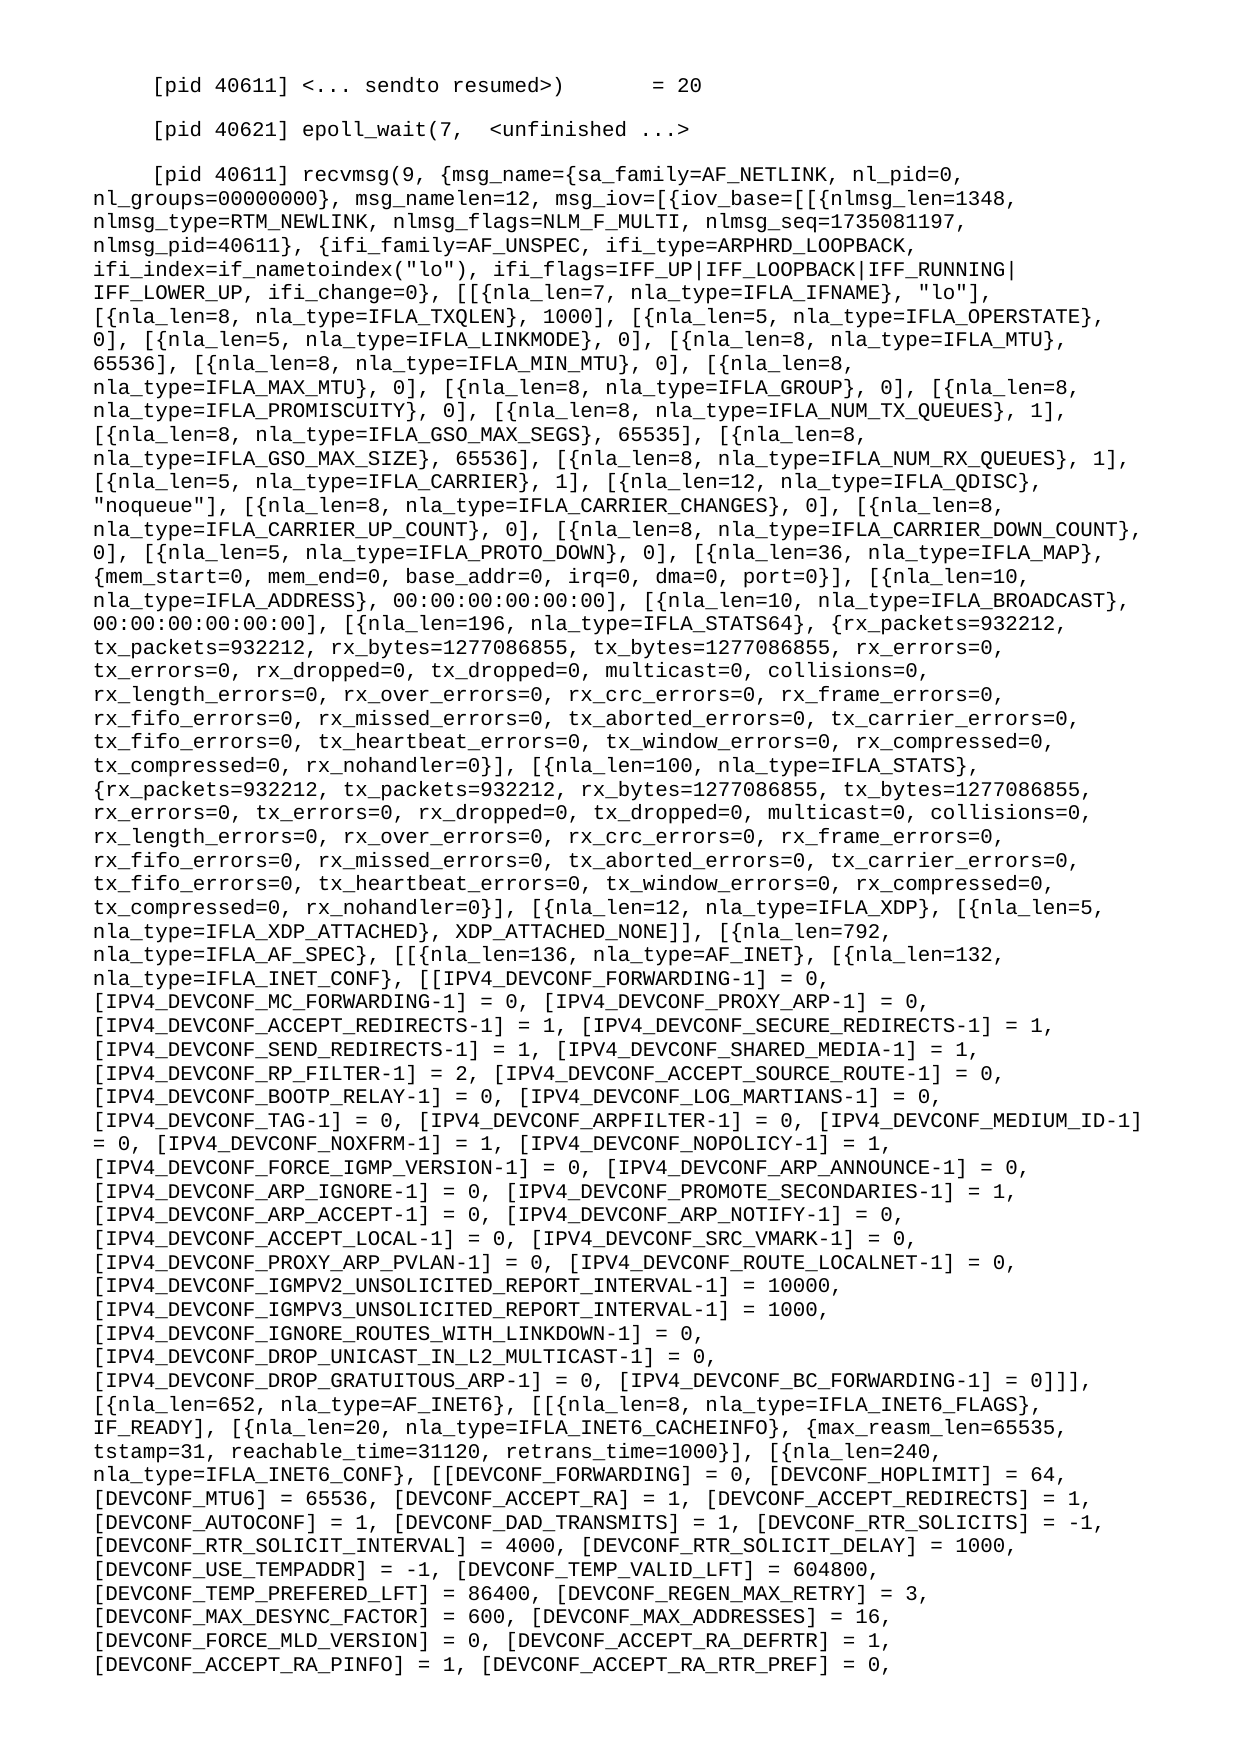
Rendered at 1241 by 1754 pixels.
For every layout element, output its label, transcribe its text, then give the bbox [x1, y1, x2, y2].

text [pid 40611] <... sendto resumed>) = 20 [93, 75, 1147, 99]
text [pid 40621] epoll_wait(7, <unfinished ...> [93, 119, 1147, 143]
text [93, 164, 1147, 1677]
